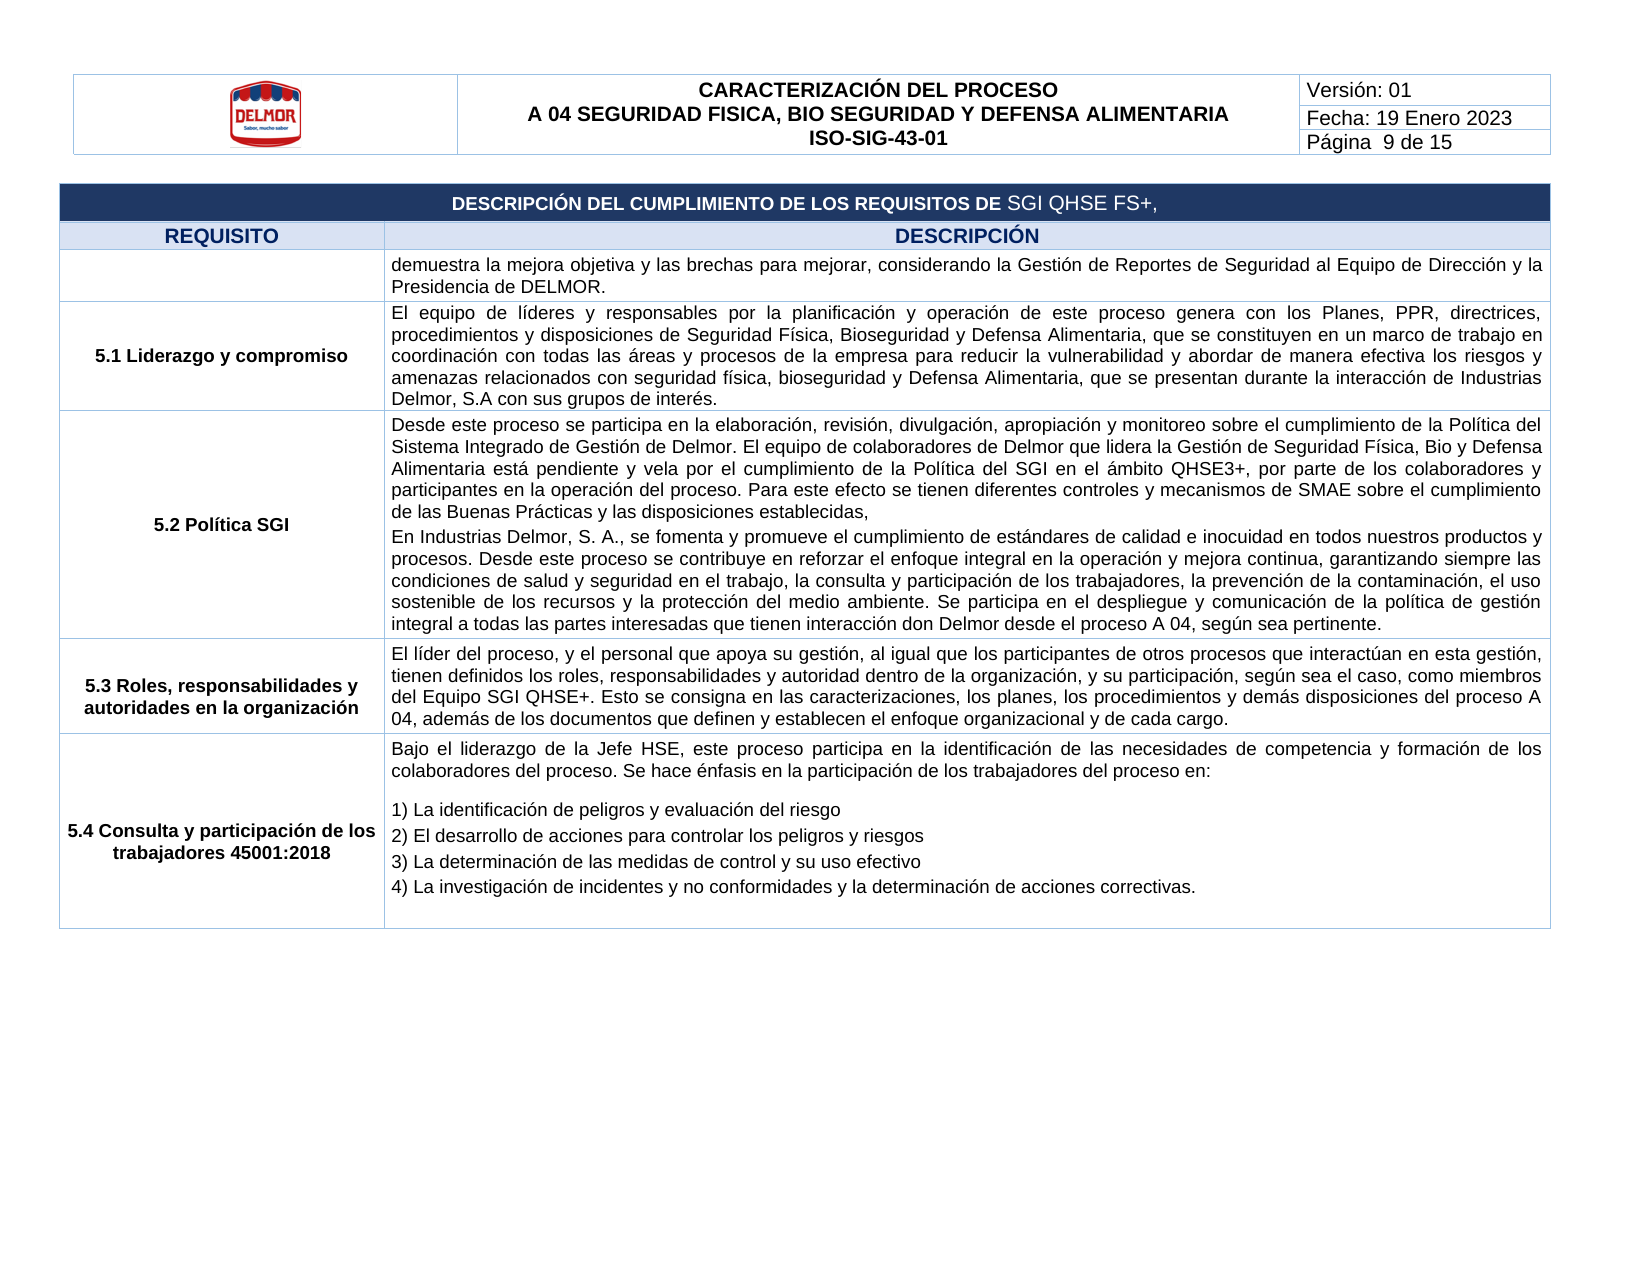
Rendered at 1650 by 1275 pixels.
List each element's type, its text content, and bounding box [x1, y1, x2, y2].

table_cell Bajo el liderazgo de la Jefe HSE, este proceso participa en la identificación de las necesidades de competencia y formación de los colaboradores del proceso. Se hace énfasis en la participación de los trabajadores del proceso en: 1) La identificación de peligros y evaluación del riesgo 2) El desarrollo de acciones para controlar los peligros y riesgos 3) La determinación de las medidas de control y su uso efectivo 4) La investigación de incidentes y no conformidades y la determinación de acciones correctivas. [385, 734, 1550, 928]
table_cell [60, 250, 384, 301]
table_header DESCRIPCIÓN DEL CUMPLIMIENTO DE LOS REQUISITOS DE SGI QHSE FS+, [60, 184, 1550, 221]
table_cell 5.4 Consulta y participación de los trabajadores 45001:2018 [60, 734, 384, 928]
table_cell DESCRIPCIÓN [385, 223, 1550, 249]
table_cell 5.1 Liderazgo y compromiso [60, 302, 384, 409]
table_cell 5.3 Roles, responsabilidades y autoridades en la organización [60, 639, 384, 733]
table_cell REQUISITO [60, 223, 384, 249]
table_cell 5.2 Política SGI [60, 411, 384, 638]
table_cell Desde este proceso se participa en la elaboración, revisión, divulgación, apropiación y monitoreo sobre el cumplimiento de la Política del Sistema Integrado de Gestión de Delmor. El equipo de colaboradores de Delmor que lidera la Gestión de Seguridad Física, Bio y Defensa Alimentaria está pendiente y vela por el cumplimiento de la Política del SGI en el ámbito QHSE3+, por parte de los colaboradores y participantes en la operación del proceso. Para este efecto se tienen diferentes controles y mecanismos de SMAE sobre el cumplimiento de las Buenas Prácticas y las disposiciones establecidas, En Industrias Delmor, S. A., se fomenta y promueve el cumplimiento de estándares de calidad e inocuidad en todos nuestros productos y procesos. Desde este proceso se contribuye en reforzar el enfoque integral en la operación y mejora continua, garantizando siempre las condiciones de salud y seguridad en el trabajo, la consulta y participación de los trabajadores, la prevención de la contaminación, el uso sostenible de los recursos y la protección del medio ambiente. Se participa en el despliegue y comunicación de la política de gestión integral a todas las partes interesadas que tienen interacción don Delmor desde el proceso A 04, según sea pertinente. [385, 411, 1550, 638]
table_cell El equipo de líderes y responsables por la planificación y operación de este proceso genera con los Planes, PPR, directrices, procedimientos y disposiciones de Seguridad Física, Bioseguridad y Defensa Alimentaria, que se constituyen en un marco de trabajo en coordinación con todas las áreas y procesos de la empresa para reducir la vulnerabilidad y abordar de manera efectiva los riesgos y amenazas relacionados con seguridad física, bioseguridad y Defensa Alimentaria, que se presentan durante la interacción de Industrias Delmor, S.A con sus grupos de interés. [385, 302, 1550, 409]
picture [230, 80, 302, 148]
table_cell El líder del proceso, y el personal que apoya su gestión, al igual que los participantes de otros procesos que interactúan en esta gestión, tienen definidos los roles, responsabilidades y autoridad dentro de la organización, y su participación, según sea el caso, como miembros del Equipo SGI QHSE+. Esto se consigna en las caracterizaciones, los planes, los procedimientos y demás disposiciones del proceso A 04, además de los documentos que definen y establecen el enfoque organizacional y de cada cargo. [385, 639, 1550, 733]
